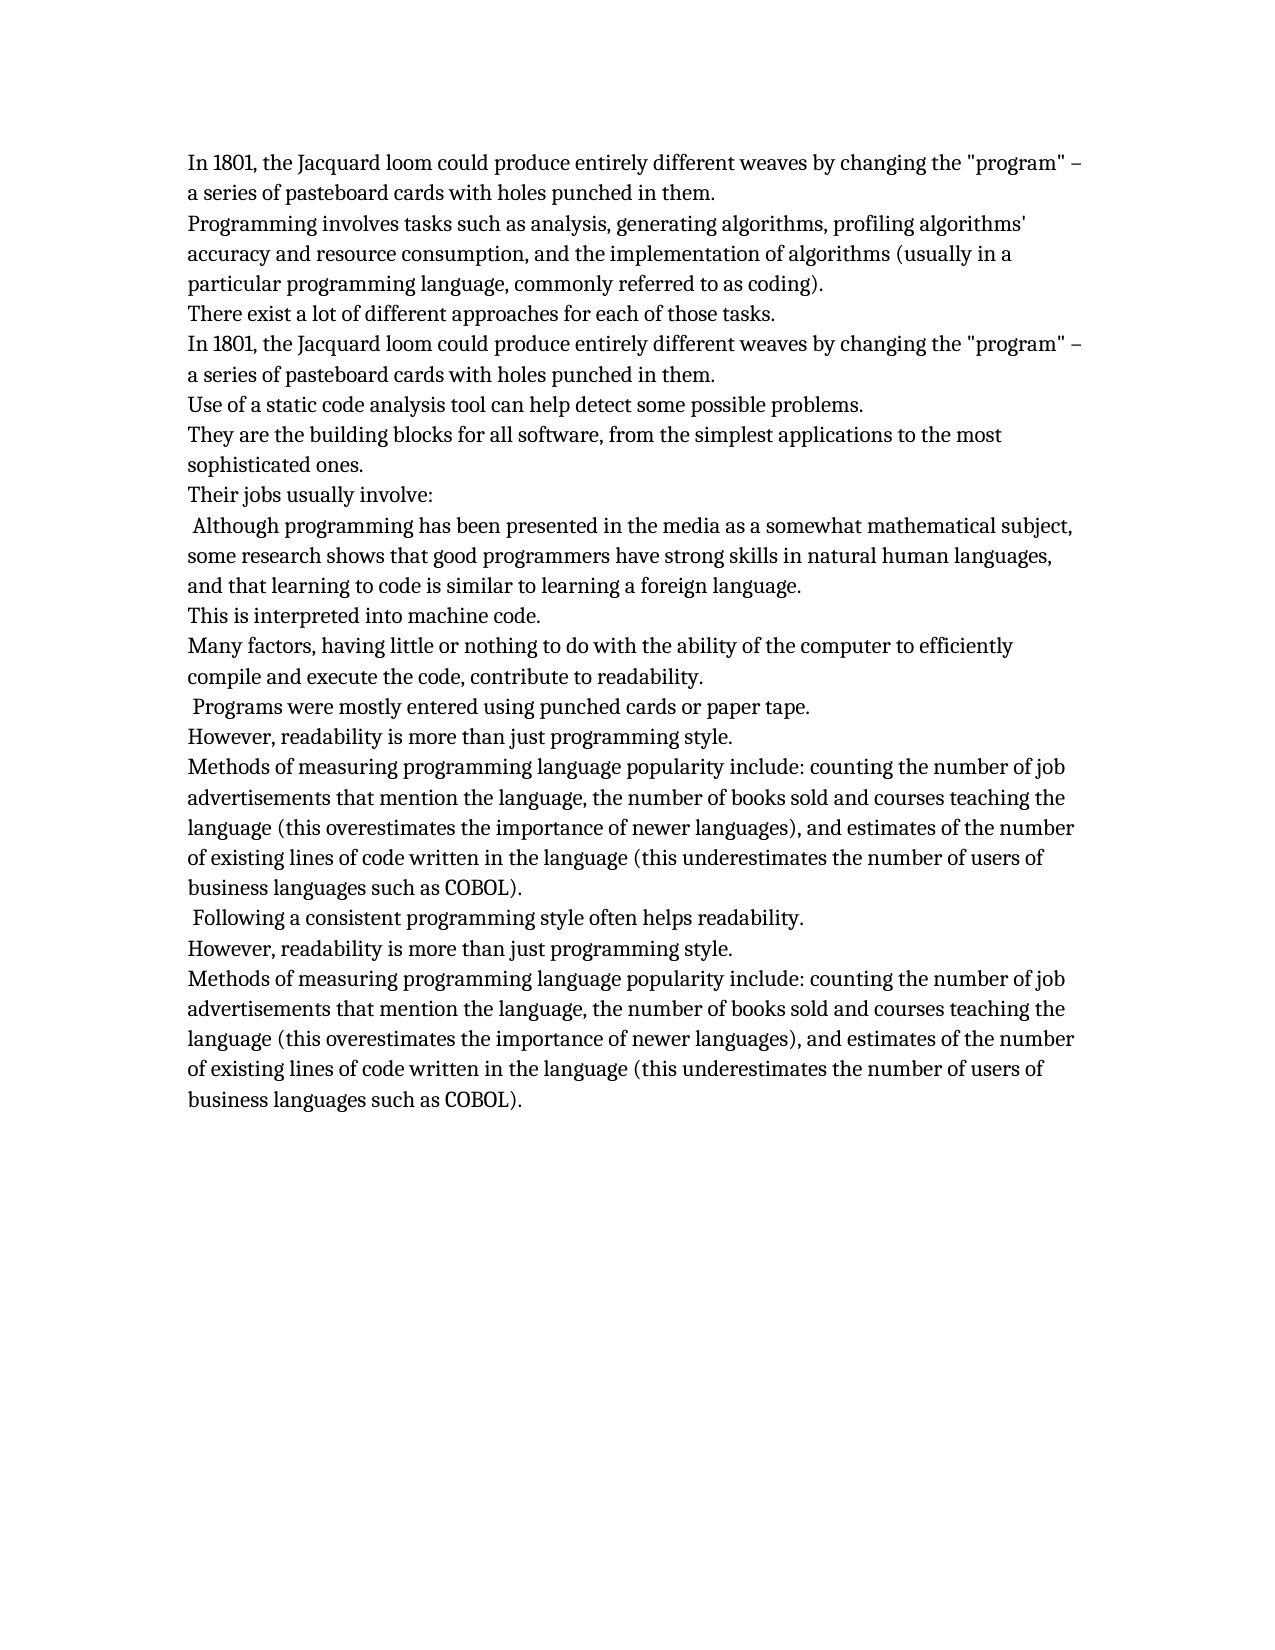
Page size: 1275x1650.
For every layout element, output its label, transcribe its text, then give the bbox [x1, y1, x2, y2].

text In 1801, the Jacquard loom could produce entirely different weaves by changing the "program" – a series of pasteboard cards with holes punched in them. Programming involves tasks such as analysis, generating algorithms, profiling algorithms' accuracy and resource consumption, and the implementation of algorithms (usually in a particular programming language, commonly referred to as coding). There exist a lot of different approaches for each of those tasks. In 1801, the Jacquard loom could produce entirely different weaves by changing the "program" – a series of pasteboard cards with holes punched in them. Use of a static code analysis tool can help detect some possible problems. They are the building blocks for all software, from the simplest applications to the most sophisticated ones. Their jobs usually involve: Although programming has been presented in the media as a somewhat mathematical subject, some research shows that good programmers have strong skills in natural human languages, and that learning to code is similar to learning a foreign language. This is interpreted into machine code. Many factors, having little or nothing to do with the ability of the computer to efficiently compile and execute the code, contribute to readability. Programs were mostly entered using punched cards or paper tape. However, readability is more than just programming style. Methods of measuring programming language popularity include: counting the number of job advertisements that mention the language, the number of books sold and courses teaching the language (this overestimates the importance of newer languages), and estimates of the number of existing lines of code written in the language (this underestimates the number of users of business languages such as COBOL). Following a consistent programming style often helps readability. However, readability is more than just programming style. Methods of measuring programming language popularity include: counting the number of job advertisements that mention the language, the number of books sold and courses teaching the language (this overestimates the importance of newer languages), and estimates of the number of existing lines of code written in the language (this underestimates the number of users of business languages such as COBOL). [187, 150, 1087, 1113]
